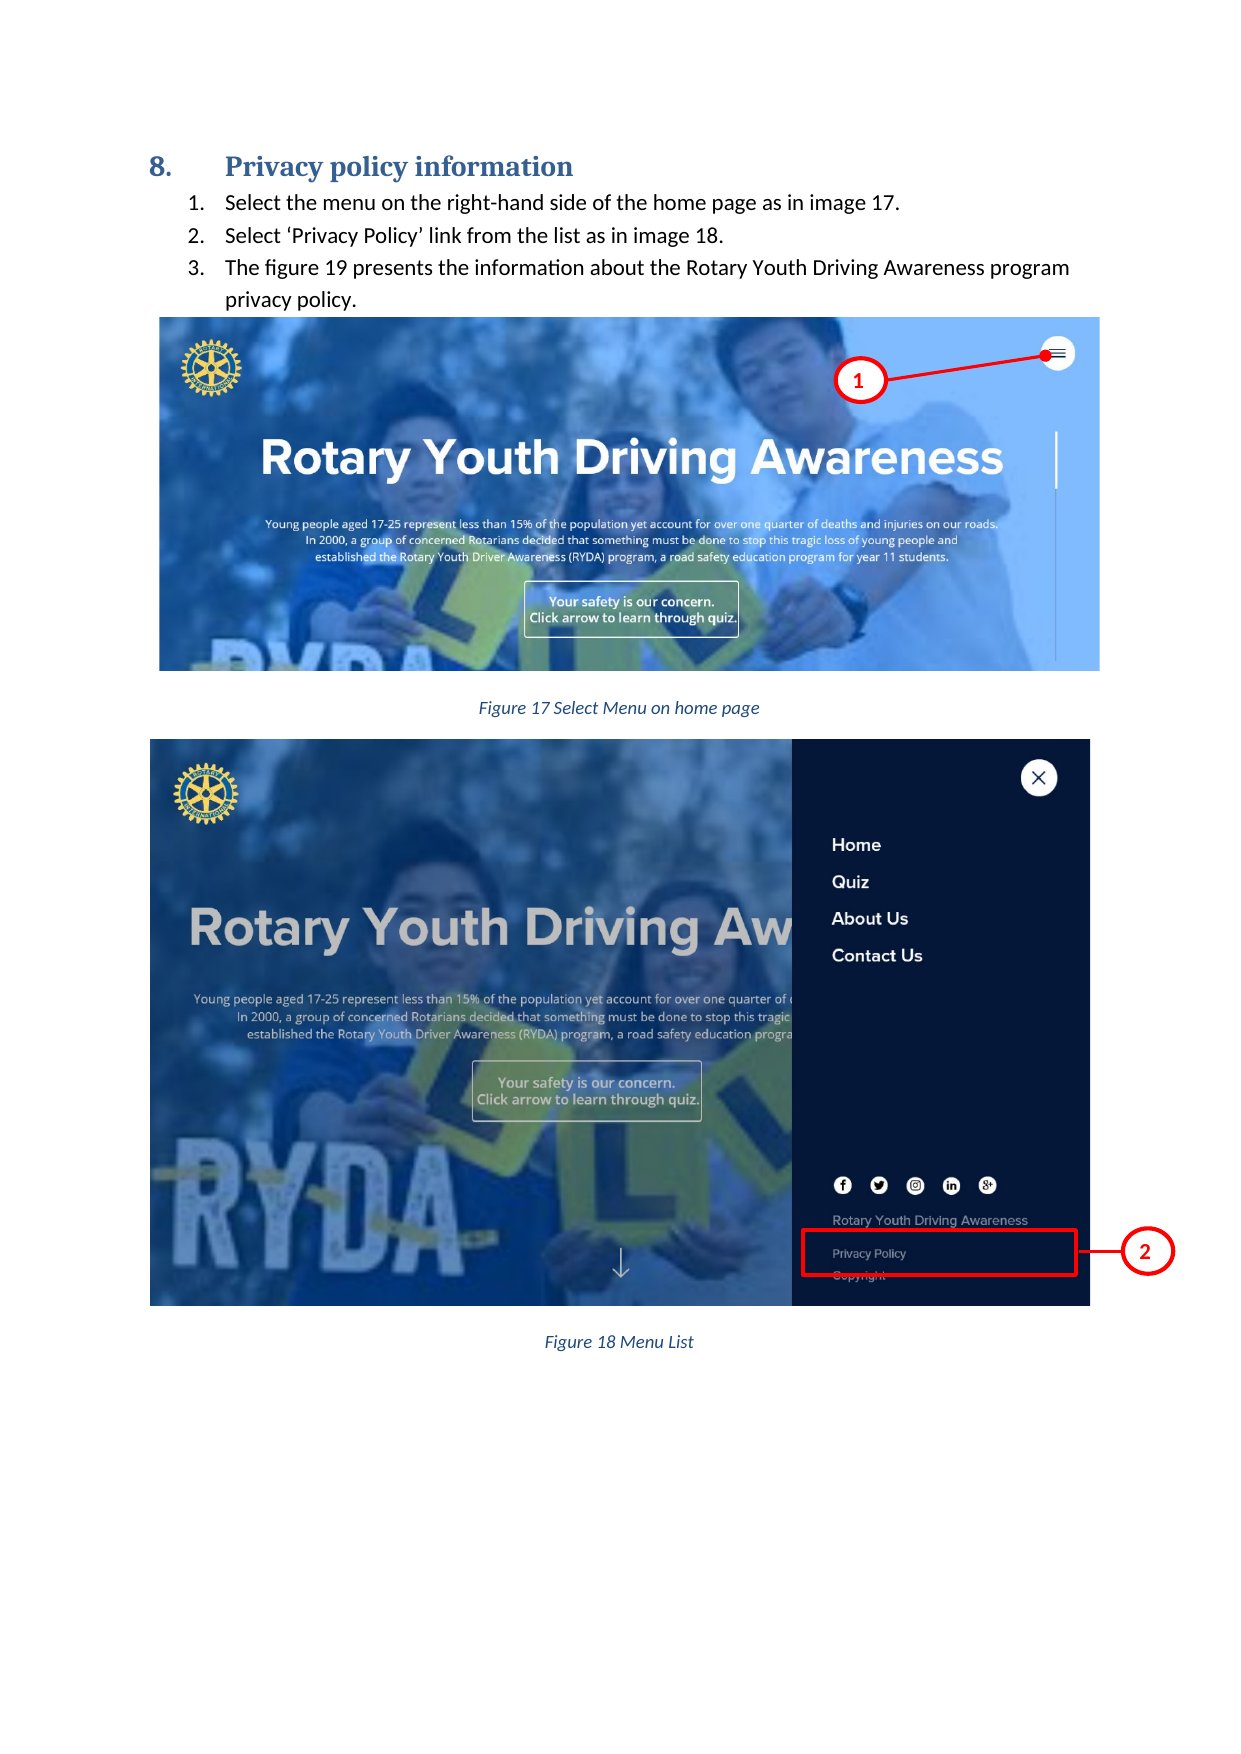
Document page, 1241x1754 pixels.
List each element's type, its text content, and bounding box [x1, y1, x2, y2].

list The figure 19 presents the information about the Rotary Youth Driving Awareness program privacy policy. [187, 253, 1090, 313]
picture [150, 739, 1091, 1306]
text Figure 17 Select Menu on home page [150, 696, 1090, 719]
text Figure 18 Menu List [150, 1331, 1090, 1353]
subtitle Privacy policy information [149, 150, 1090, 183]
list Select the menu on the right-hand side of the home page as in image 17. [187, 188, 1090, 217]
list Select ‘Privacy Policy’ link from the list as in image 18. [187, 221, 1090, 249]
picture [159, 317, 1100, 671]
picture [805, 1232, 1074, 1273]
